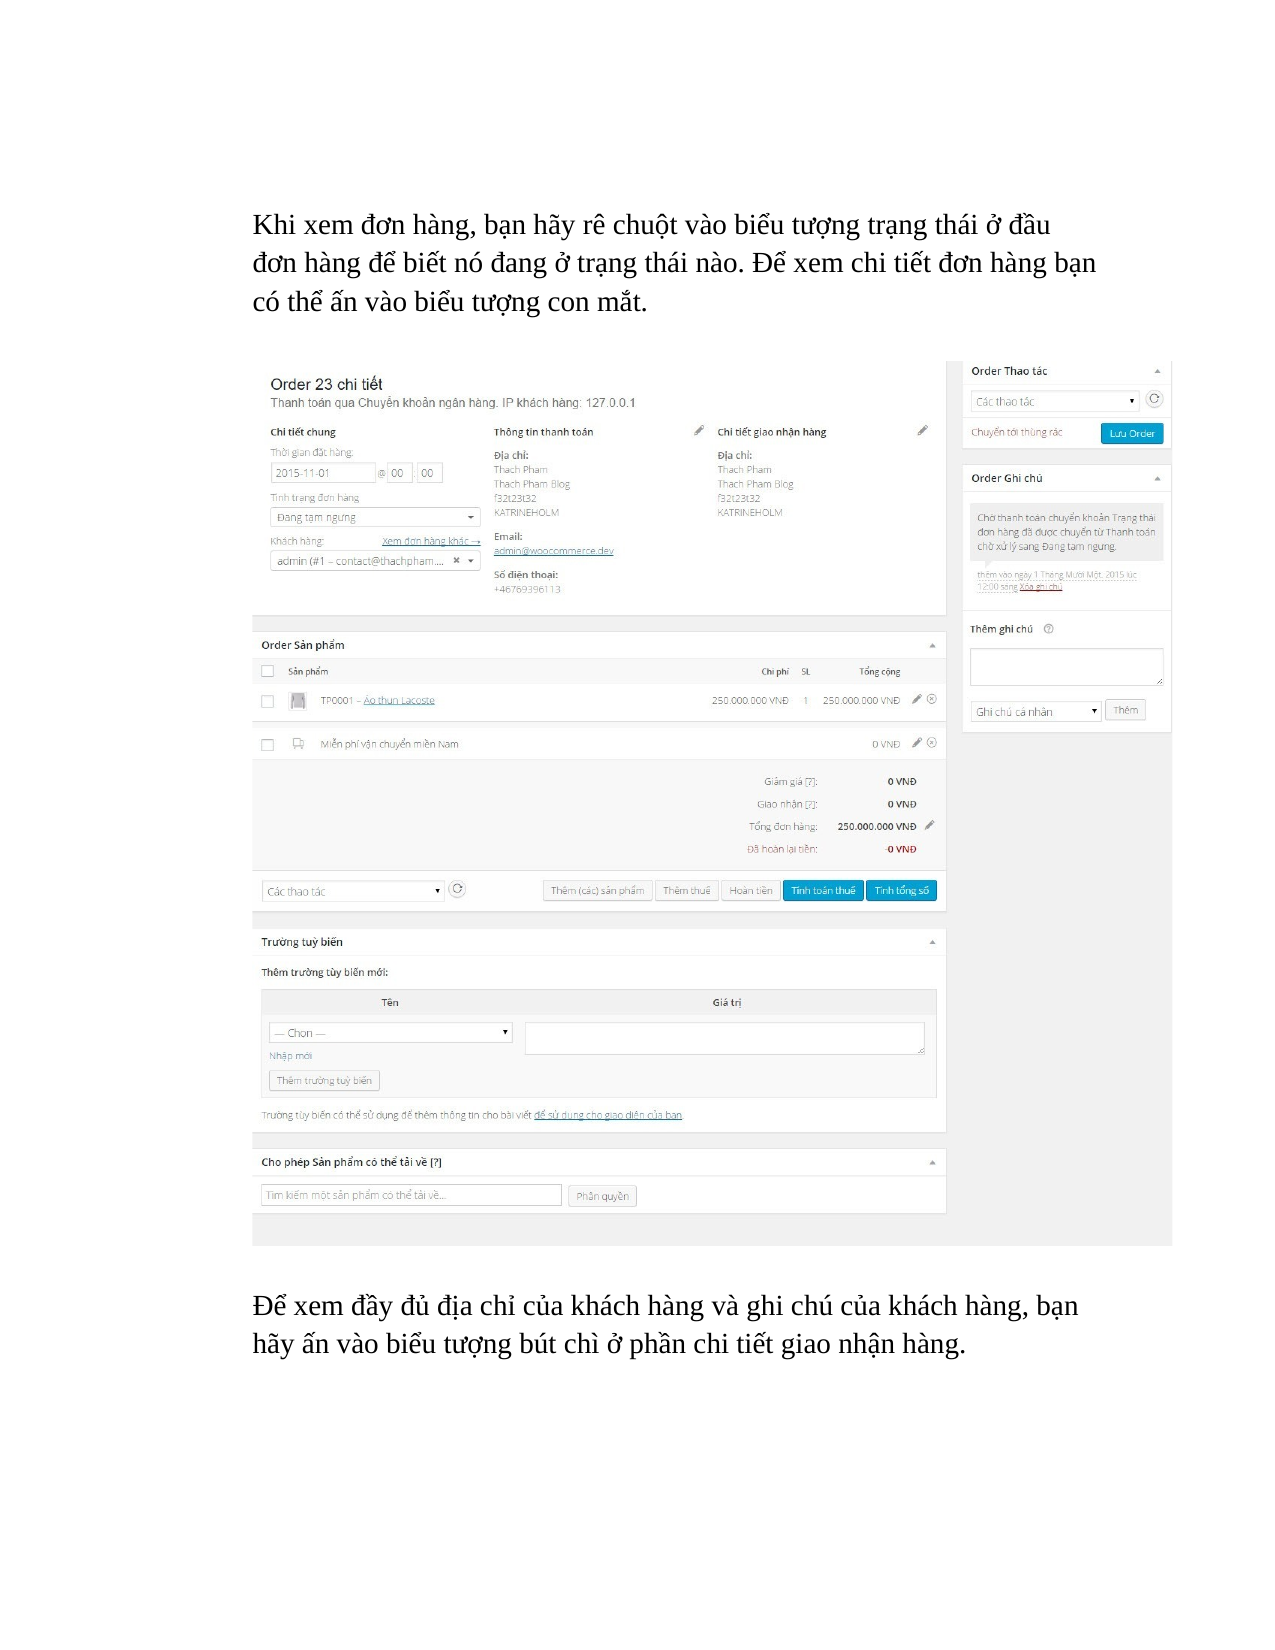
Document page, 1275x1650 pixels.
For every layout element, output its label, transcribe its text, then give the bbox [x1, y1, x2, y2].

list Để xem đầy đủ địa chỉ của khách hàng và ghi chú của khách hàng, bạn hãy ấn vào biểu tượng bút chì ở phần chi tiết giao nhận hàng. [252, 1288, 1098, 1360]
list Khi xem đơn hàng, bạn hãy rê chuột vào biểu tượng trạng thái ở đầu đơn hàng để biết nó đang ở trạng thái nào. Để xem chi tiết đơn hàng bạn có thể ấn vào biểu tượng con mắt. [252, 207, 1098, 317]
picture [252, 361, 1173, 1246]
